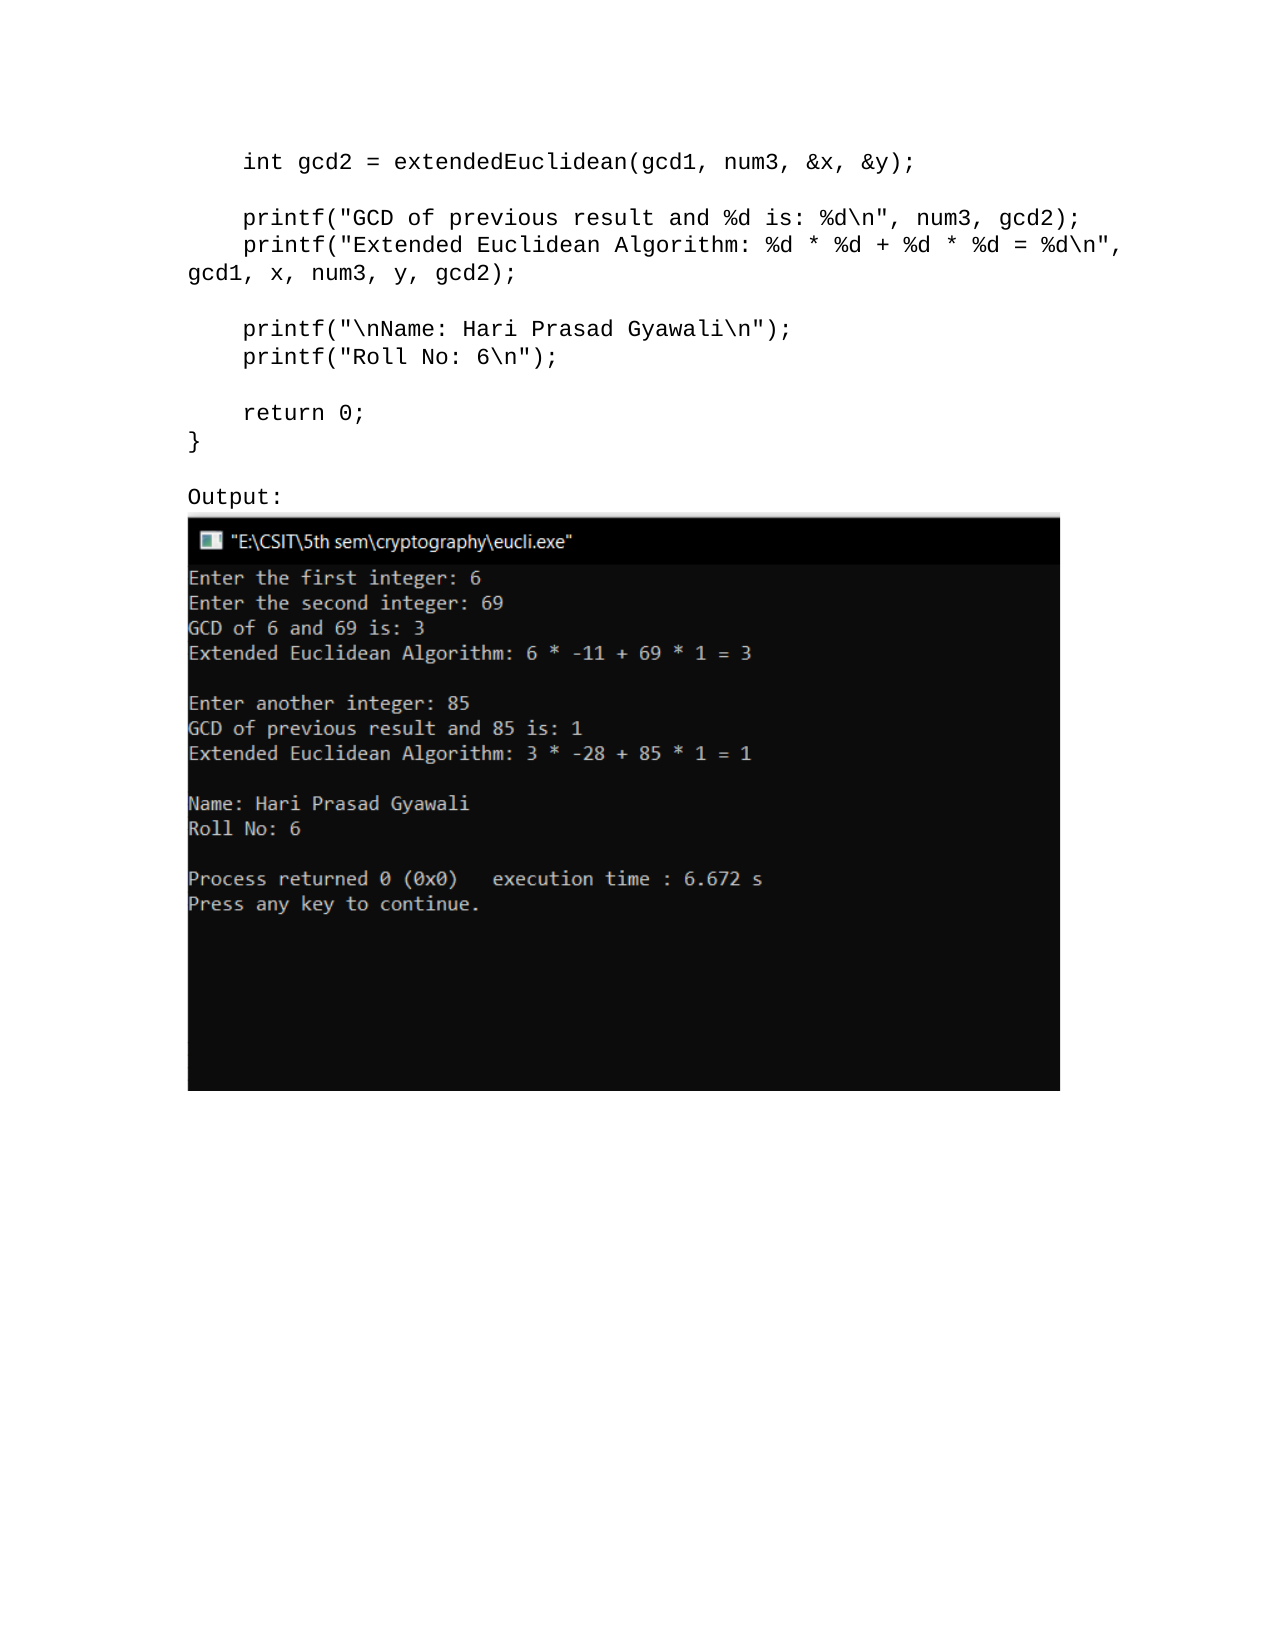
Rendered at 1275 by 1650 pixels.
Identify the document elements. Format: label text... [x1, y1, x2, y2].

list int gcd2 = extendedEuclidean(gcd1, num3, &x, &y); [187, 150, 1125, 176]
list printf("Roll No: 6\n"); [187, 345, 1125, 371]
list printf("Extended Euclidean Algorithm: %d * %d + %d * %d = %d\n", gcd1, x, num3, y, gcd2); [187, 234, 1125, 288]
list printf("\nName: Hari Prasad Gyawali\n"); [187, 317, 1125, 343]
list printf("GCD of previous result and %d is: %d\n", num3, gcd2); [187, 206, 1125, 232]
picture [187, 512, 1060, 1091]
list } [187, 429, 1125, 455]
list return 0; [187, 401, 1125, 427]
list Output: [187, 485, 1125, 511]
